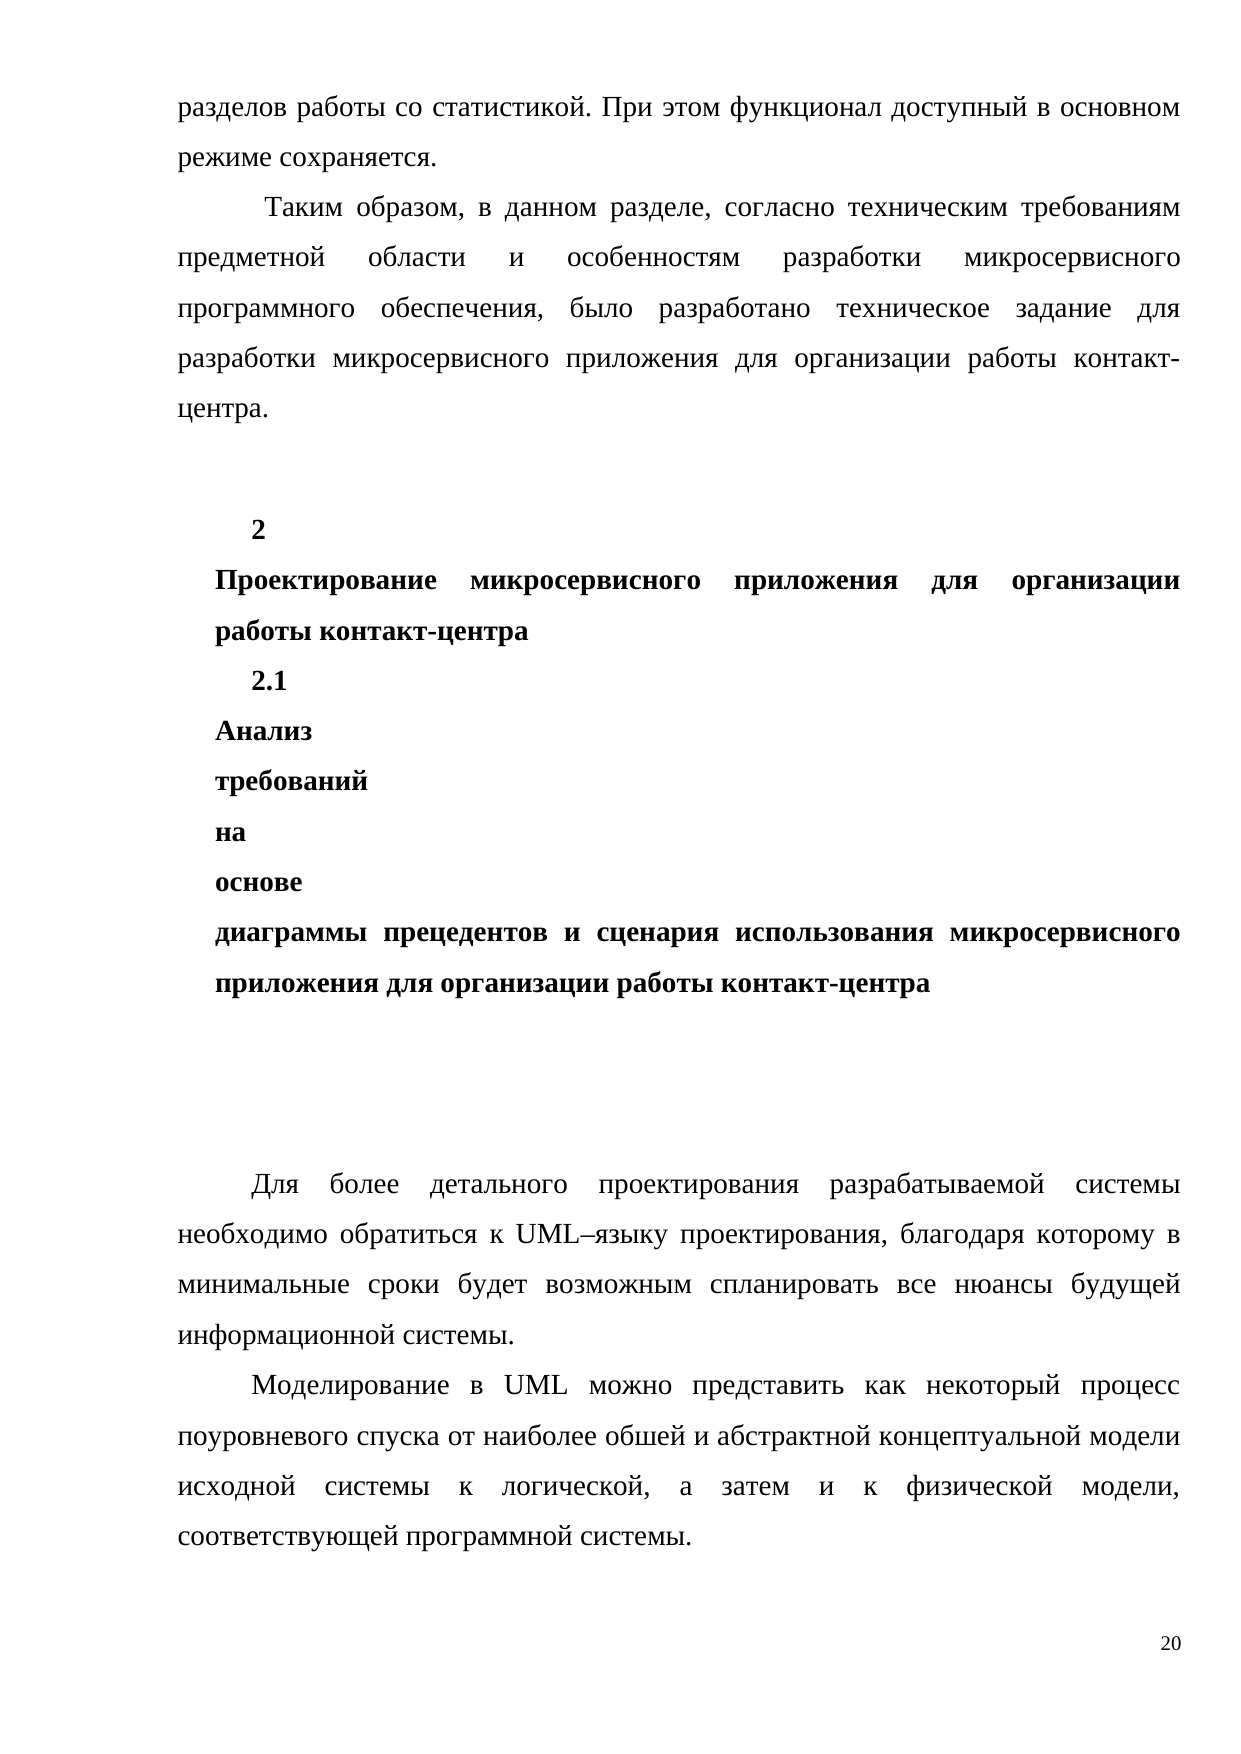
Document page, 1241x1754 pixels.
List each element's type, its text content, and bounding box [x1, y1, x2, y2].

text Моделирование в UML можно представить как некоторый процесс поуровневого спуска от наиболее обшей и абстрактной концептуальной модели исходной системы к логической, а затем и к физической модели, соответствующей программной системы. [177, 1367, 1181, 1552]
text 2.1 около Анализ поле требований разработки на последовательности основе описание диаграммы прецедентов и сценария использования микросервисного приложения для организации работы контакт-центра субъективных препре цполя [215, 663, 1181, 1099]
text 2 прямо Проектирование микросервисного приложения для организации работы контакт-центра [215, 512, 1181, 646]
list Таким образом, в данном разделе, согласно техническим требованиям предметной области и особенностям разработки микросервисного программного обеспечения, было разработано техническое задание для разработки микросервисного приложения для организации работы контакт-центра. [177, 189, 1181, 424]
text Для более детального проектирования разрабатываемой системы необходимо обратиться к UML–языку проектирования, благодаря которому в минимальные сроки будет возможным спланировать все нюансы будущей информационной системы. [177, 1166, 1181, 1351]
